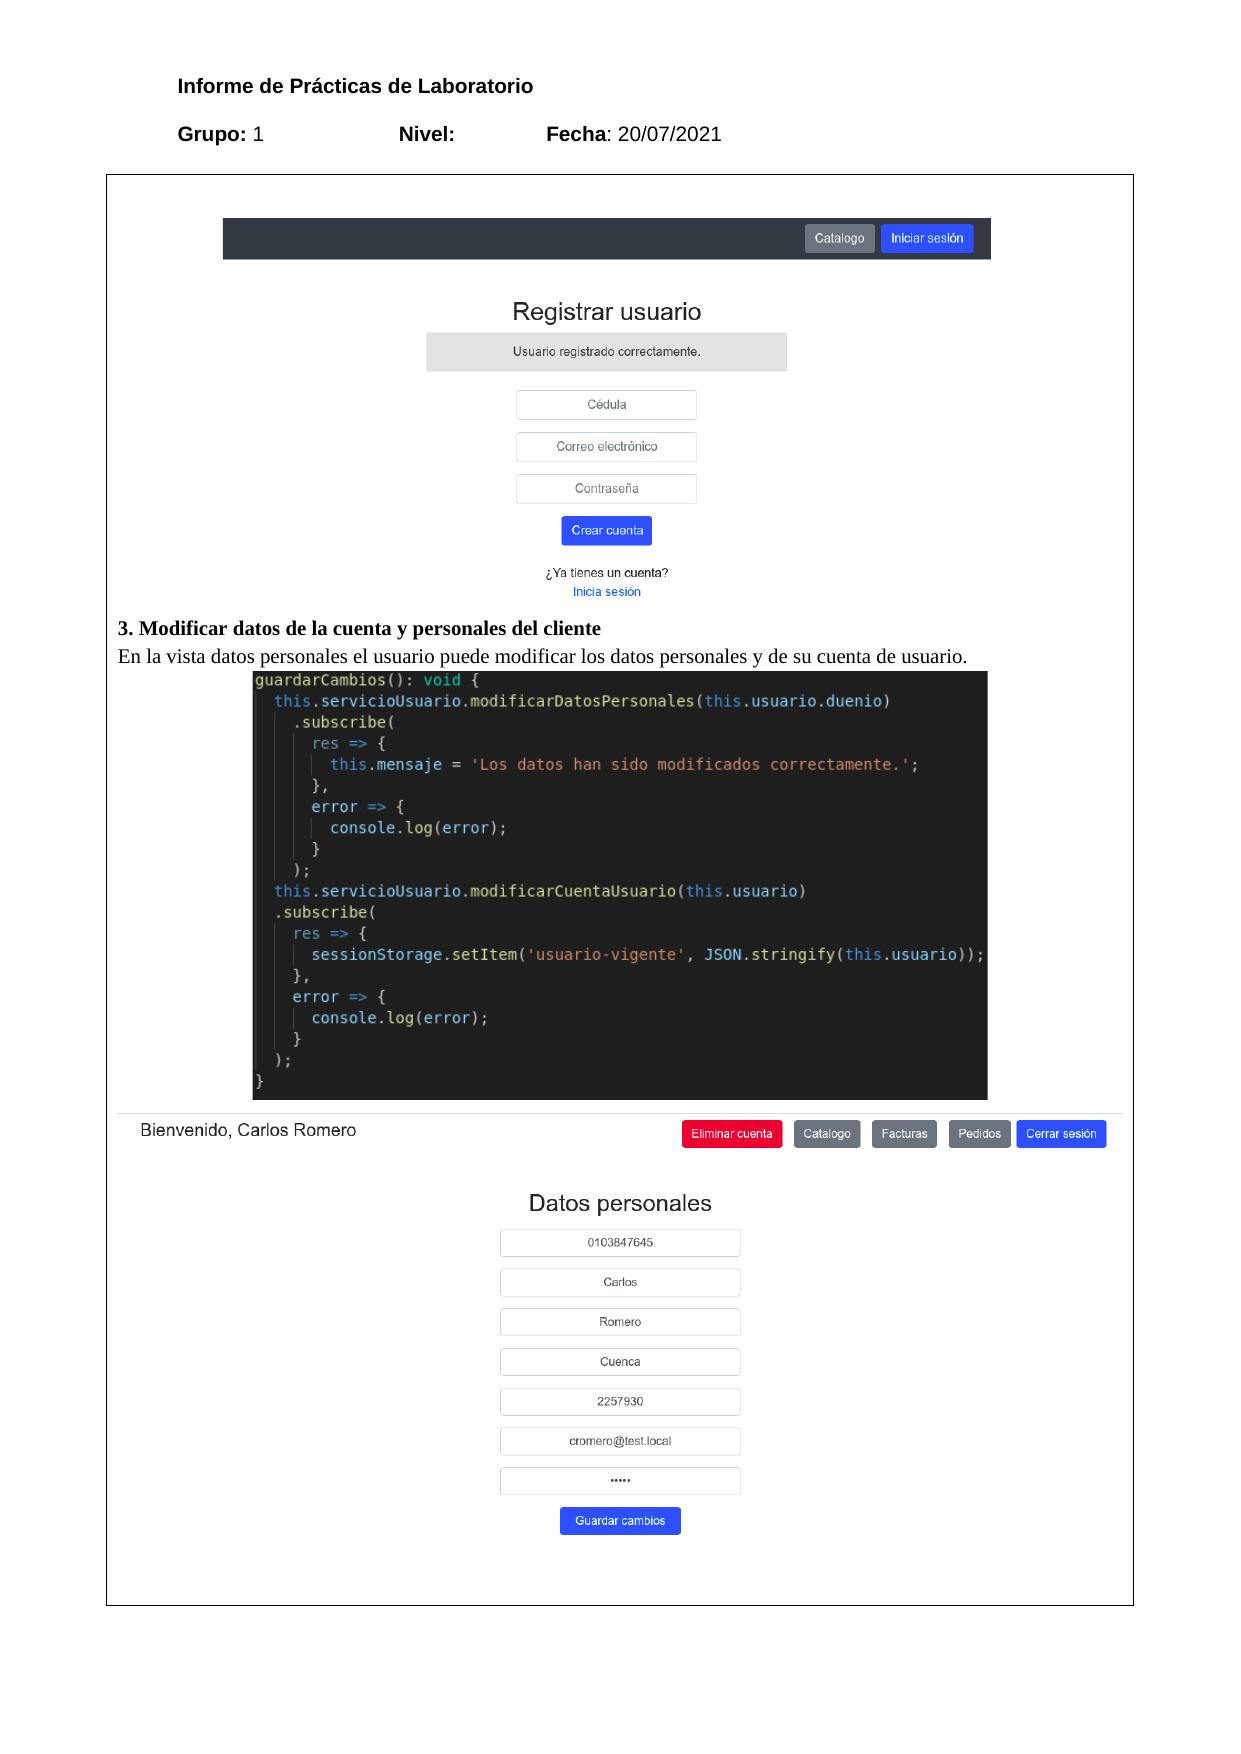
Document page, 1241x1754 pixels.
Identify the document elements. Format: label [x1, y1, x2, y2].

picture [222, 218, 991, 606]
picture [252, 671, 988, 1100]
picture [117, 1113, 1123, 1542]
table_cell [107, 175, 1133, 1605]
